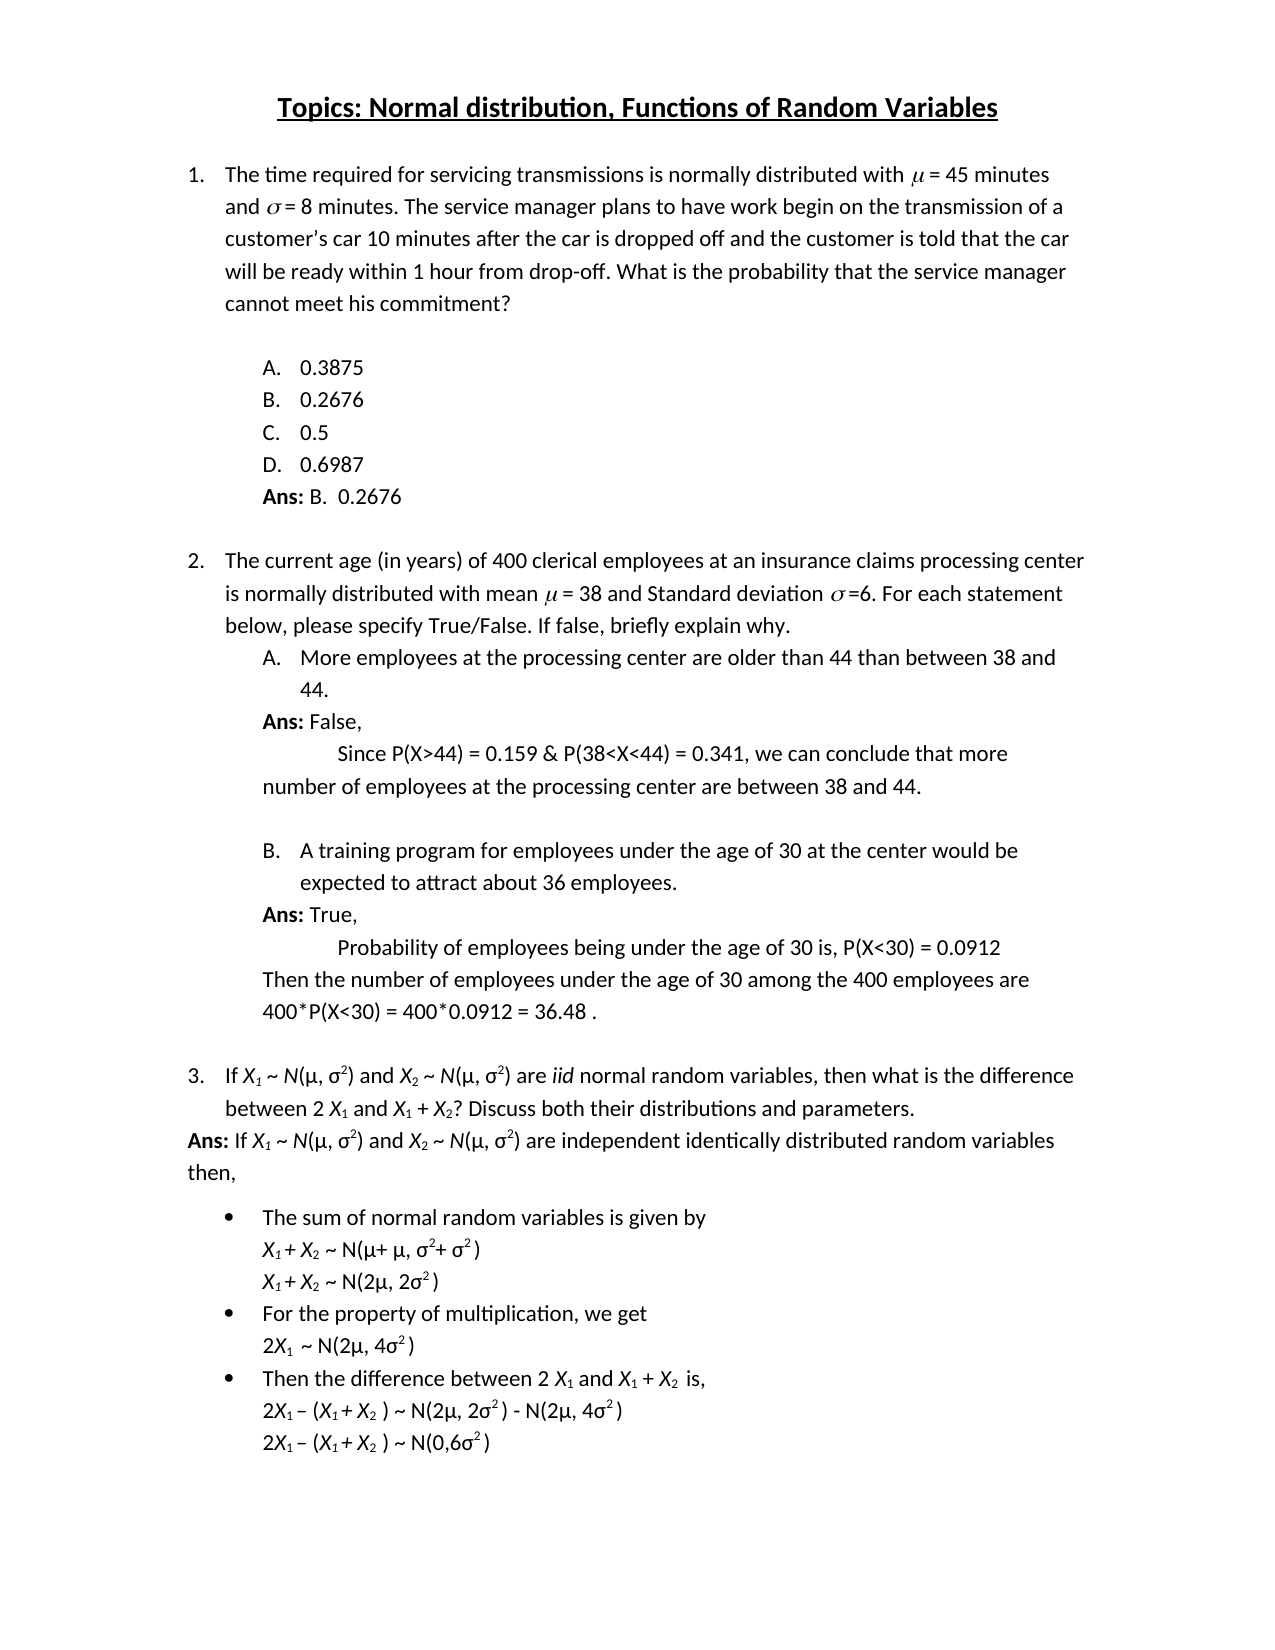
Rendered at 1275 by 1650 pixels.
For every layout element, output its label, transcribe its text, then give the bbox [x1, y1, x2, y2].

list The time required for servicing transmissions is normally distributed with = 45 minutes and = 8 minutes. The service manager plans to have work begin on the transmission of a customer’s car 10 minutes after the car is dropped off and the customer is told that the car will be ready within 1 hour from drop-off. What is the probability that the service manager cannot meet his commitment? [187, 160, 1087, 317]
list The current age (in years) of 400 clerical employees at an insurance claims processing center is normally distributed with mean = 38 and Standard deviation =6. For each statement below, please specify True/False. If false, briefly explain why. [187, 546, 1087, 639]
list 0.6987 [262, 450, 1087, 478]
text Ans: If X1 ~ N(μ, σ2) and X2 ~ N(μ, σ2) are independent identically distributed random variables then, [187, 1126, 1087, 1186]
list 0.2676 [262, 386, 1087, 413]
list The sum of normal random variables is given by [225, 1203, 1087, 1231]
list More employees at the processing center are older than 44 than between 38 and 44. [262, 643, 1087, 703]
list 2X1 ~ N(2μ, 4σ2 ) [262, 1331, 1087, 1359]
list 2X1 – (X1 + X2 ) ~ N(2μ, 2σ2 ) - N(2μ, 4σ2 ) [262, 1396, 1087, 1424]
list Then the difference between 2 X1 and X1 + X2 is, [225, 1364, 1087, 1392]
text Ans: False, [262, 707, 1087, 735]
text 400*P(X<30) = 400*0.0912 = 36.48 . [262, 997, 1087, 1025]
list 0.5 [262, 418, 1087, 446]
list For the property of multiplication, we get [225, 1299, 1087, 1327]
list X1 + X2 ~ N(μ+ μ, σ2+ σ2 ) [262, 1235, 1087, 1263]
list If X1 ~ N(μ, σ2) and X2 ~ N(μ, σ2) are iid normal random variables, then what is the difference between 2 X1 and X1 + X2? Discuss both their distributions and parameters. [187, 1061, 1087, 1122]
text Topics: Normal distribution, Functions of Random Variables [187, 89, 1087, 124]
list 0.3875 [262, 353, 1087, 381]
text Probability of employees being under the age of 30 is, P(X<30) = 0.0912 [262, 933, 1087, 961]
text Ans: True, [262, 901, 1087, 928]
list 2X1 – (X1 + X2 ) ~ N(0,6σ2 ) [262, 1428, 1087, 1456]
text Since P(X>44) = 0.159 & P(38<X<44) = 0.341, we can conclude that more number of employees at the processing center are between 38 and 44. [262, 739, 1087, 800]
text Then the number of employees under the age of 30 among the 400 employees are [262, 965, 1087, 993]
list X1 + X2 ~ N(2μ, 2σ2 ) [262, 1267, 1087, 1295]
text Ans: B. 0.2676 [262, 482, 1087, 510]
list A training program for employees under the age of 30 at the center would be expected to attract about 36 employees. [262, 836, 1087, 896]
